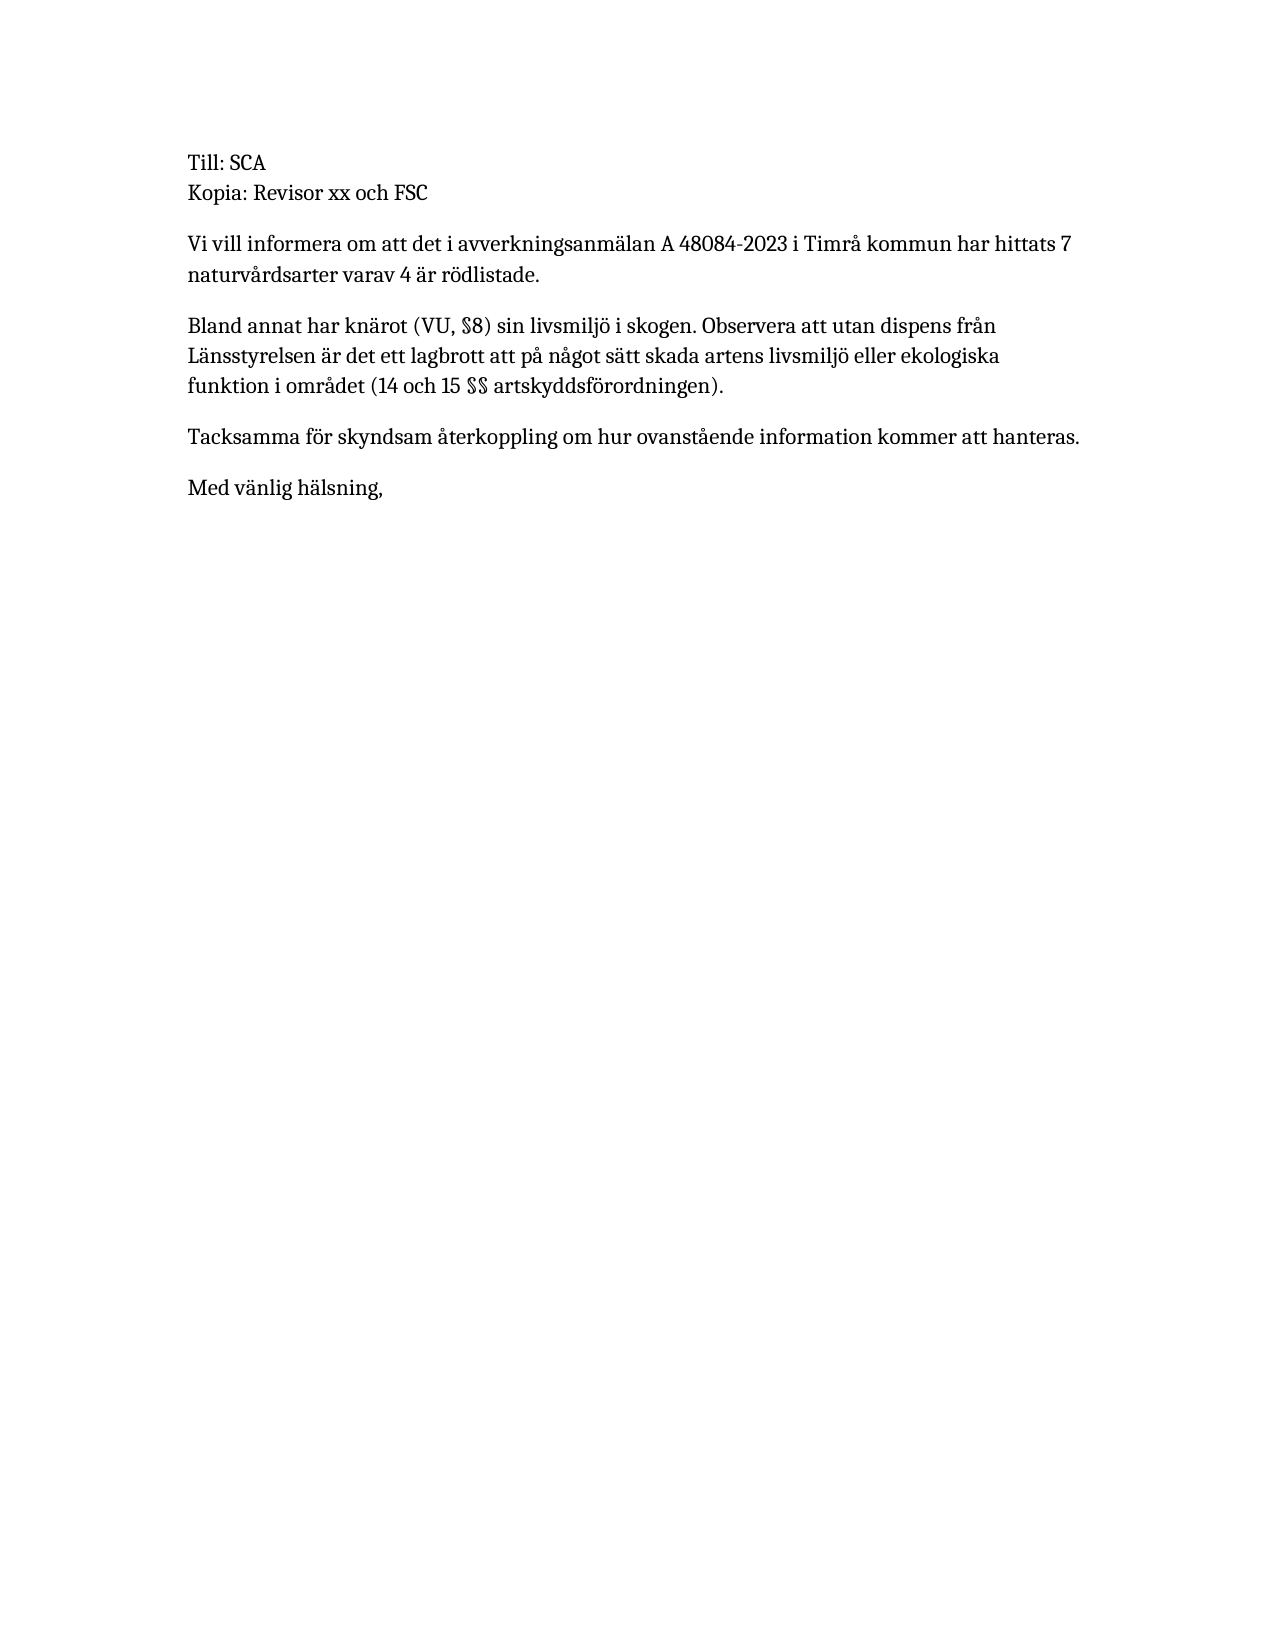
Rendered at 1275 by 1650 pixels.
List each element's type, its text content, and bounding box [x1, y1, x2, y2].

text Till: SCA Kopia: Revisor xx och FSC [187, 150, 1087, 207]
text Bland annat har knärot (VU, §8) sin livsmiljö i skogen. Observera att utan dispens från Länsstyrelsen är det ett lagbrott att på något sätt skada artens livsmiljö eller ekologiska funktion i området (14 och 15 §§ artskyddsförordningen). [187, 312, 1087, 399]
text Tacksamma för skyndsam återkoppling om hur ovanstående information kommer att hanteras. [187, 424, 1087, 450]
text Med vänlig hälsning, [187, 475, 1087, 532]
text Vi vill informera om att det i avverkningsanmälan A 48084-2023 i Timrå kommun har hittats 7 naturvårdsarter varav 4 är rödlistade. [187, 231, 1087, 288]
